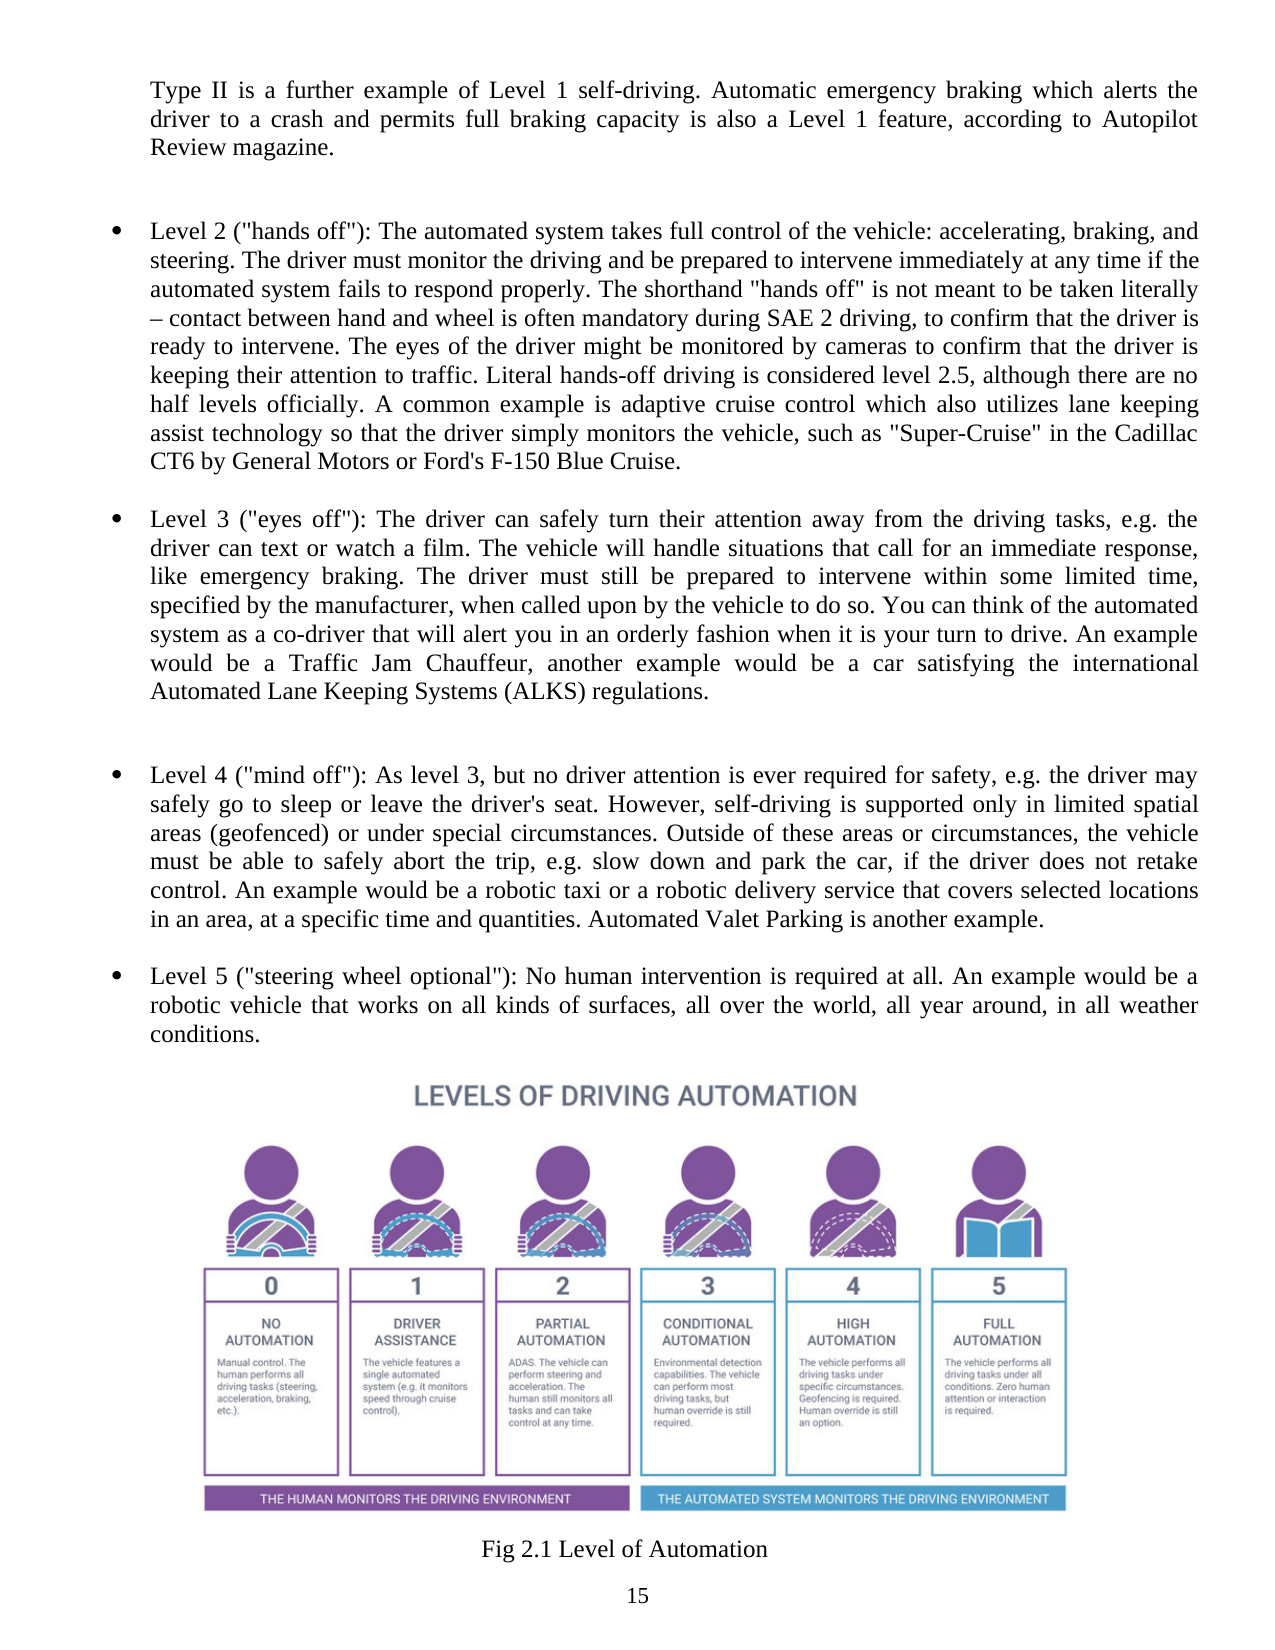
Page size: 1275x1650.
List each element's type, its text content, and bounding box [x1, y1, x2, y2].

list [112, 75, 1200, 161]
list Level 4 ("mind off"): As level 3, but no driver attention is ever required for safety, e.g. the driver may safely go to sleep or leave the driver's seat. However, self-driving is supported only in limited spatial areas (geofenced) or under special circumstances. Outside of these areas or circumstances, the vehicle must be able to safely abort the trip, e.g. slow down and park the car, if the driver does not retake control. An example would be a robotic taxi or a robotic delivery service that covers selected locations in an area, at a specific time and quantities. Automated Valet Parking is another example. [112, 760, 1200, 933]
list Level 3 ("eyes off"): The driver can safely turn their attention away from the driving tasks, e.g. the driver can text or watch a film. The vehicle will handle situations that call for an immediate response, like emergency braking. The driver must still be prepared to intervene within some limited time, specified by the manufacturer, when called upon by the vehicle to do so. You can think of the automated system as a co-driver that will alert you in an orderly fashion when it is your turn to drive. An example would be a Traffic Jam Chauffeur, another example would be a car satisfying the international Automated Lane Keeping Systems (ALKS) regulations. [112, 504, 1200, 705]
picture [191, 1078, 1078, 1515]
list Level 5 ("steering wheel optional"): No human intervention is required at all. An example would be a robotic vehicle that works on all kinds of surfaces, all over the world, all year around, in all weather conditions. [112, 961, 1200, 1048]
text Fig 2.1 Level of Automation [75, 1534, 1200, 1563]
list Level 2 ("hands off"): The automated system takes full control of the vehicle: accelerating, braking, and steering. The driver must monitor the driving and be prepared to intervene immediately at any time if the automated system fails to respond properly. The shorthand "hands off" is not meant to be taken literally – contact between hand and wheel is often mandatory during SAE 2 driving, to confirm that the driver is ready to intervene. The eyes of the driver might be monitored by cameras to confirm that the driver is keeping their attention to traffic. Literal hands-off driving is considered level 2.5, although there are no half levels officially. A common example is adaptive cruise control which also utilizes lane keeping assist technology so that the driver simply monitors the vehicle, such as "Super-Cruise" in the Cadillac CT6 by General Motors or Ford's F-150 Blue Cruise. [112, 216, 1200, 475]
